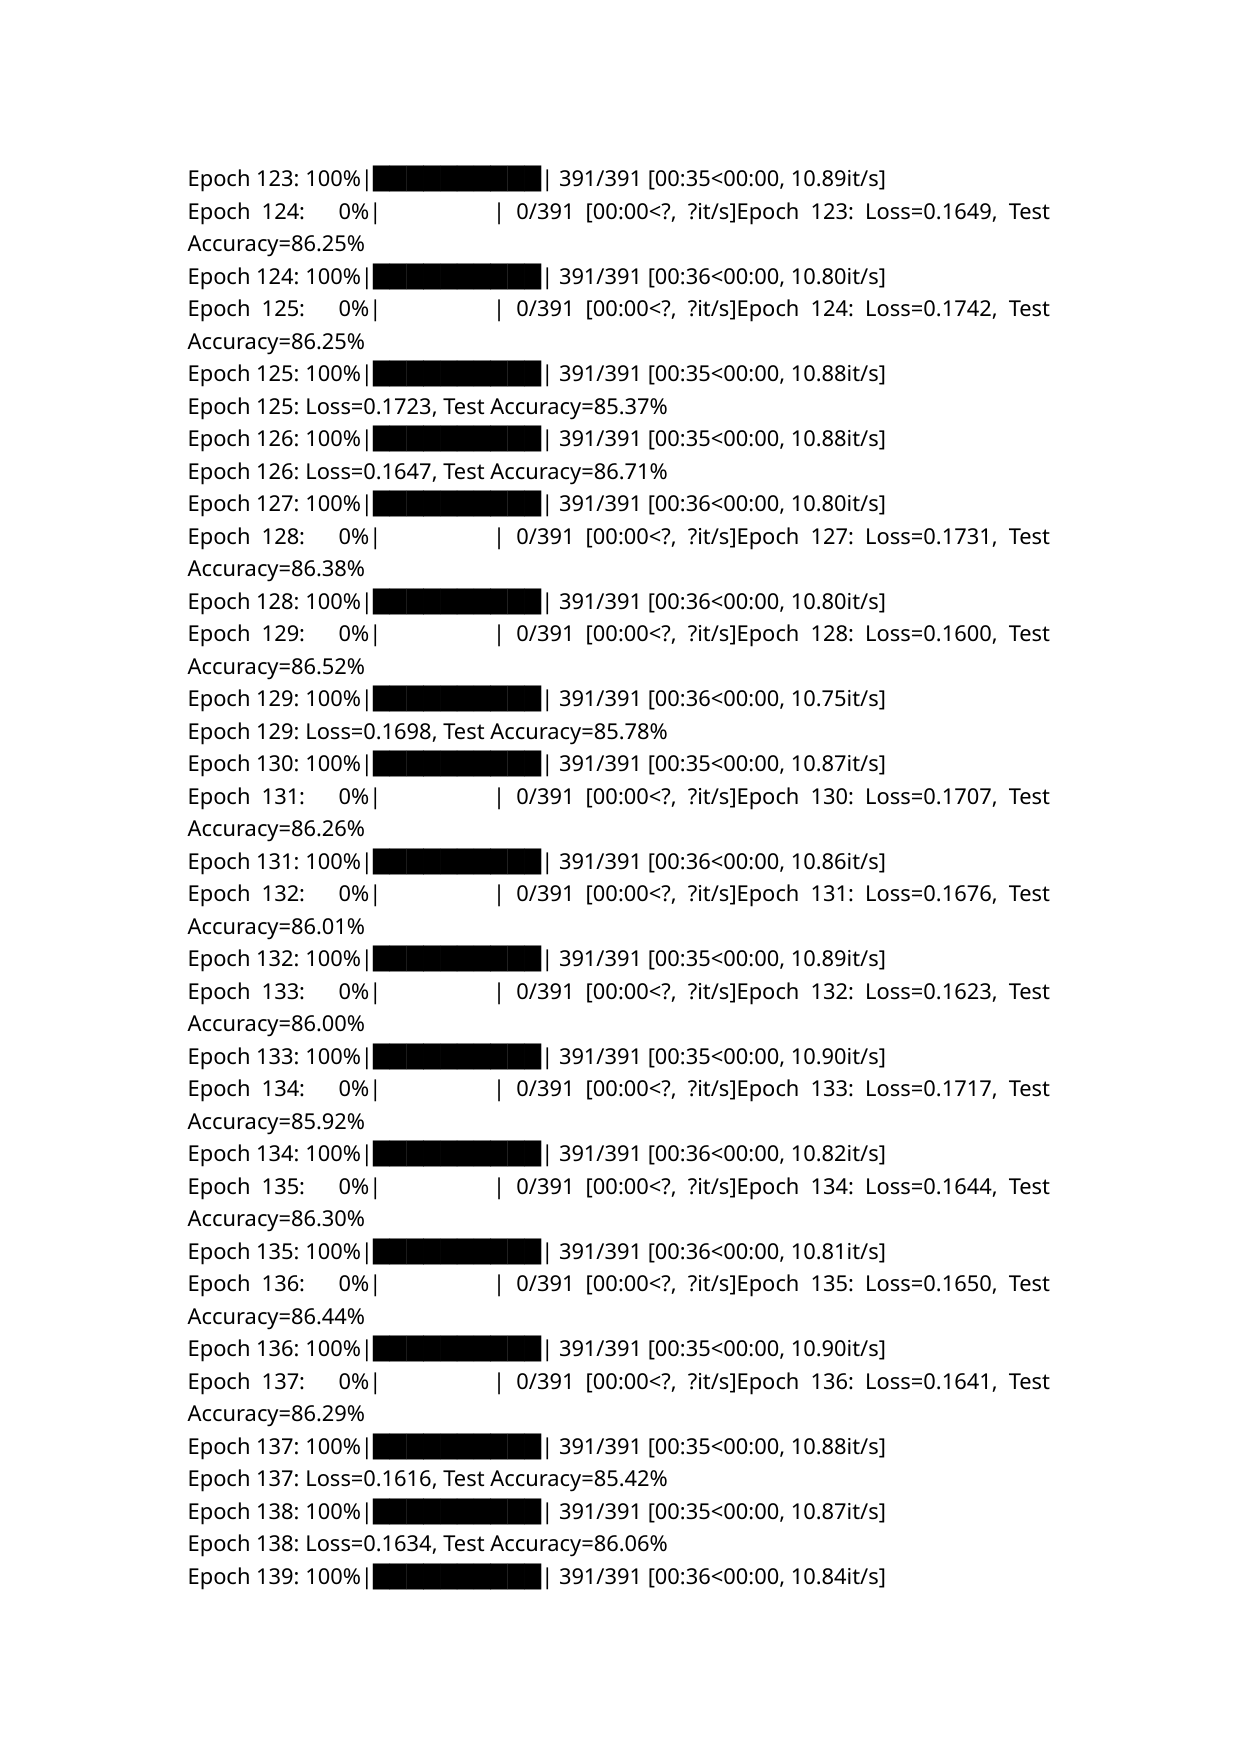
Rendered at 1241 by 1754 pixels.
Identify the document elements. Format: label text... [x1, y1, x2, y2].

text Epoch 123: 100%|██████████| 391/391 [00:35<00:00, 10.89it/s] [187, 162, 1053, 194]
text Epoch 126: Loss=0.1647, Test Accuracy=86.71% [187, 454, 1053, 487]
text Epoch 134: 100%|██████████| 391/391 [00:36<00:00, 10.82it/s] [187, 1137, 1053, 1169]
text Epoch 135: 100%|██████████| 391/391 [00:36<00:00, 10.81it/s] [187, 1234, 1053, 1267]
text Epoch 138: Loss=0.1634, Test Accuracy=86.06% [187, 1527, 1053, 1559]
text Epoch 124: 0%| | 0/391 [00:00<?, ?it/s]Epoch 123: Loss=0.1649, Test Accuracy=86.25% [187, 194, 1053, 259]
text Epoch 126: 100%|██████████| 391/391 [00:35<00:00, 10.88it/s] [187, 422, 1053, 454]
text Epoch 129: Loss=0.1698, Test Accuracy=85.78% [187, 714, 1053, 747]
text Epoch 130: 100%|██████████| 391/391 [00:35<00:00, 10.87it/s] [187, 747, 1053, 779]
text Epoch 129: 0%| | 0/391 [00:00<?, ?it/s]Epoch 128: Loss=0.1600, Test Accuracy=86.52% [187, 617, 1053, 682]
text Epoch 136: 100%|██████████| 391/391 [00:35<00:00, 10.90it/s] [187, 1332, 1053, 1364]
text Epoch 128: 0%| | 0/391 [00:00<?, ?it/s]Epoch 127: Loss=0.1731, Test Accuracy=86.38% [187, 519, 1053, 584]
text Epoch 138: 100%|██████████| 391/391 [00:35<00:00, 10.87it/s] [187, 1494, 1053, 1527]
text Epoch 124: 100%|██████████| 391/391 [00:36<00:00, 10.80it/s] [187, 259, 1053, 292]
text Epoch 129: 100%|██████████| 391/391 [00:36<00:00, 10.75it/s] [187, 682, 1053, 714]
text Epoch 134: 0%| | 0/391 [00:00<?, ?it/s]Epoch 133: Loss=0.1717, Test Accuracy=85.92% [187, 1072, 1053, 1137]
text Epoch 137: Loss=0.1616, Test Accuracy=85.42% [187, 1462, 1053, 1494]
text Epoch 132: 0%| | 0/391 [00:00<?, ?it/s]Epoch 131: Loss=0.1676, Test Accuracy=86.01% [187, 877, 1053, 942]
text Epoch 125: 0%| | 0/391 [00:00<?, ?it/s]Epoch 124: Loss=0.1742, Test Accuracy=86.25% [187, 292, 1053, 357]
text Epoch 127: 100%|██████████| 391/391 [00:36<00:00, 10.80it/s] [187, 487, 1053, 519]
text Epoch 133: 100%|██████████| 391/391 [00:35<00:00, 10.90it/s] [187, 1039, 1053, 1072]
text Epoch 125: Loss=0.1723, Test Accuracy=85.37% [187, 389, 1053, 422]
text Epoch 137: 0%| | 0/391 [00:00<?, ?it/s]Epoch 136: Loss=0.1641, Test Accuracy=86.29% [187, 1364, 1053, 1429]
text Epoch 131: 0%| | 0/391 [00:00<?, ?it/s]Epoch 130: Loss=0.1707, Test Accuracy=86.26% [187, 779, 1053, 844]
text Epoch 133: 0%| | 0/391 [00:00<?, ?it/s]Epoch 132: Loss=0.1623, Test Accuracy=86.00% [187, 974, 1053, 1039]
text Epoch 125: 100%|██████████| 391/391 [00:35<00:00, 10.88it/s] [187, 357, 1053, 389]
text Epoch 132: 100%|██████████| 391/391 [00:35<00:00, 10.89it/s] [187, 942, 1053, 974]
text Epoch 128: 100%|██████████| 391/391 [00:36<00:00, 10.80it/s] [187, 584, 1053, 617]
text Epoch 131: 100%|██████████| 391/391 [00:36<00:00, 10.86it/s] [187, 844, 1053, 877]
text Epoch 139: 100%|██████████| 391/391 [00:36<00:00, 10.84it/s] [187, 1559, 1053, 1592]
text Epoch 137: 100%|██████████| 391/391 [00:35<00:00, 10.88it/s] [187, 1429, 1053, 1462]
text Epoch 135: 0%| | 0/391 [00:00<?, ?it/s]Epoch 134: Loss=0.1644, Test Accuracy=86.30% [187, 1169, 1053, 1234]
text Epoch 136: 0%| | 0/391 [00:00<?, ?it/s]Epoch 135: Loss=0.1650, Test Accuracy=86.44% [187, 1267, 1053, 1332]
